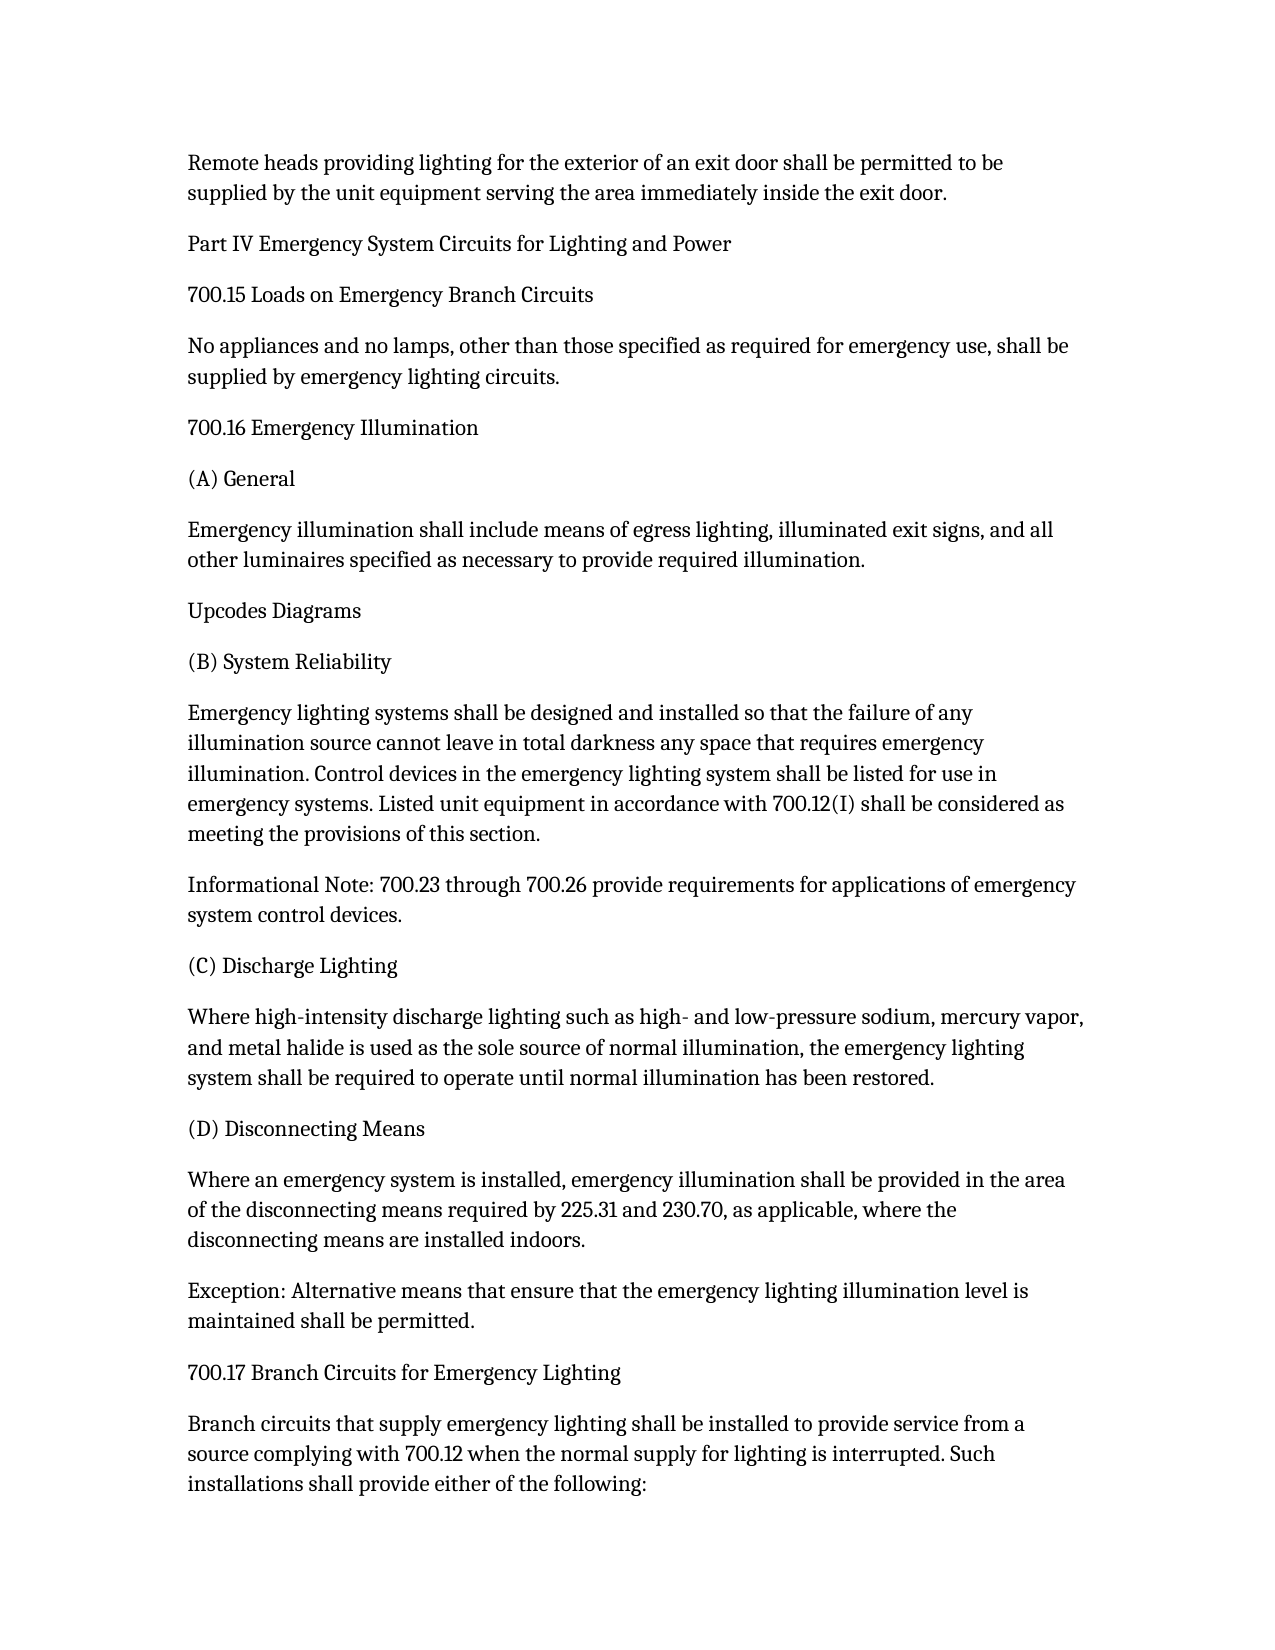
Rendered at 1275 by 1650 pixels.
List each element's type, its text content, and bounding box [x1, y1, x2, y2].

text Where an emergency system is installed, emergency illumination shall be provided in the area of the disconnecting means required by 225.31 and 230.70, as applicable, where the disconnecting means are installed indoors. [187, 1167, 1087, 1253]
text Informational Note: 700.23 through 700.26 provide requirements for applications of emergency system control devices. [187, 872, 1087, 928]
text 700.17 Branch Circuits for Emergency Lighting [187, 1359, 1087, 1386]
text Part IV Emergency System Circuits for Lighting and Power [187, 231, 1087, 258]
text No appliances and no lamps, other than those specified as required for emergency use, shall be supplied by emergency lighting circuits. [187, 333, 1087, 390]
text 700.15 Loads on Emergency Branch Circuits [187, 282, 1087, 309]
text (D) Disconnecting Means [187, 1116, 1087, 1142]
text (B) System Reliability [187, 649, 1087, 675]
text 700.16 Emergency Illumination [187, 414, 1087, 441]
text (A) General [187, 466, 1087, 492]
text Remote heads providing lighting for the exterior of an exit door shall be permitted to be supplied by the unit equipment serving the area immediately inside the exit door. [187, 150, 1087, 207]
text Upcodes Diagrams [187, 598, 1087, 624]
text Exception: Alternative means that ensure that the emergency lighting illumination level is maintained shall be permitted. [187, 1278, 1087, 1335]
text (C) Discharge Lighting [187, 953, 1087, 979]
text Emergency illumination shall include means of egress lighting, illuminated exit signs, and all other luminaires specified as necessary to provide required illumination. [187, 517, 1087, 573]
text Branch circuits that supply emergency lighting shall be installed to provide service from a source complying with 700.12 when the normal supply for lighting is interrupted. Such installations shall provide either of the following: [187, 1410, 1087, 1497]
text Where high-intensity discharge lighting such as high- and low-pressure sodium, mercury vapor, and metal halide is used as the sole source of normal illumination, the emergency lighting system shall be required to operate until normal illumination has been restored. [187, 1004, 1087, 1091]
text Emergency lighting systems shall be designed and installed so that the failure of any illumination source cannot leave in total darkness any space that requires emergency illumination. Control devices in the emergency lighting system shall be listed for use in emergency systems. Listed unit equipment in accordance with 700.12(I) shall be considered as meeting the provisions of this section. [187, 700, 1087, 847]
